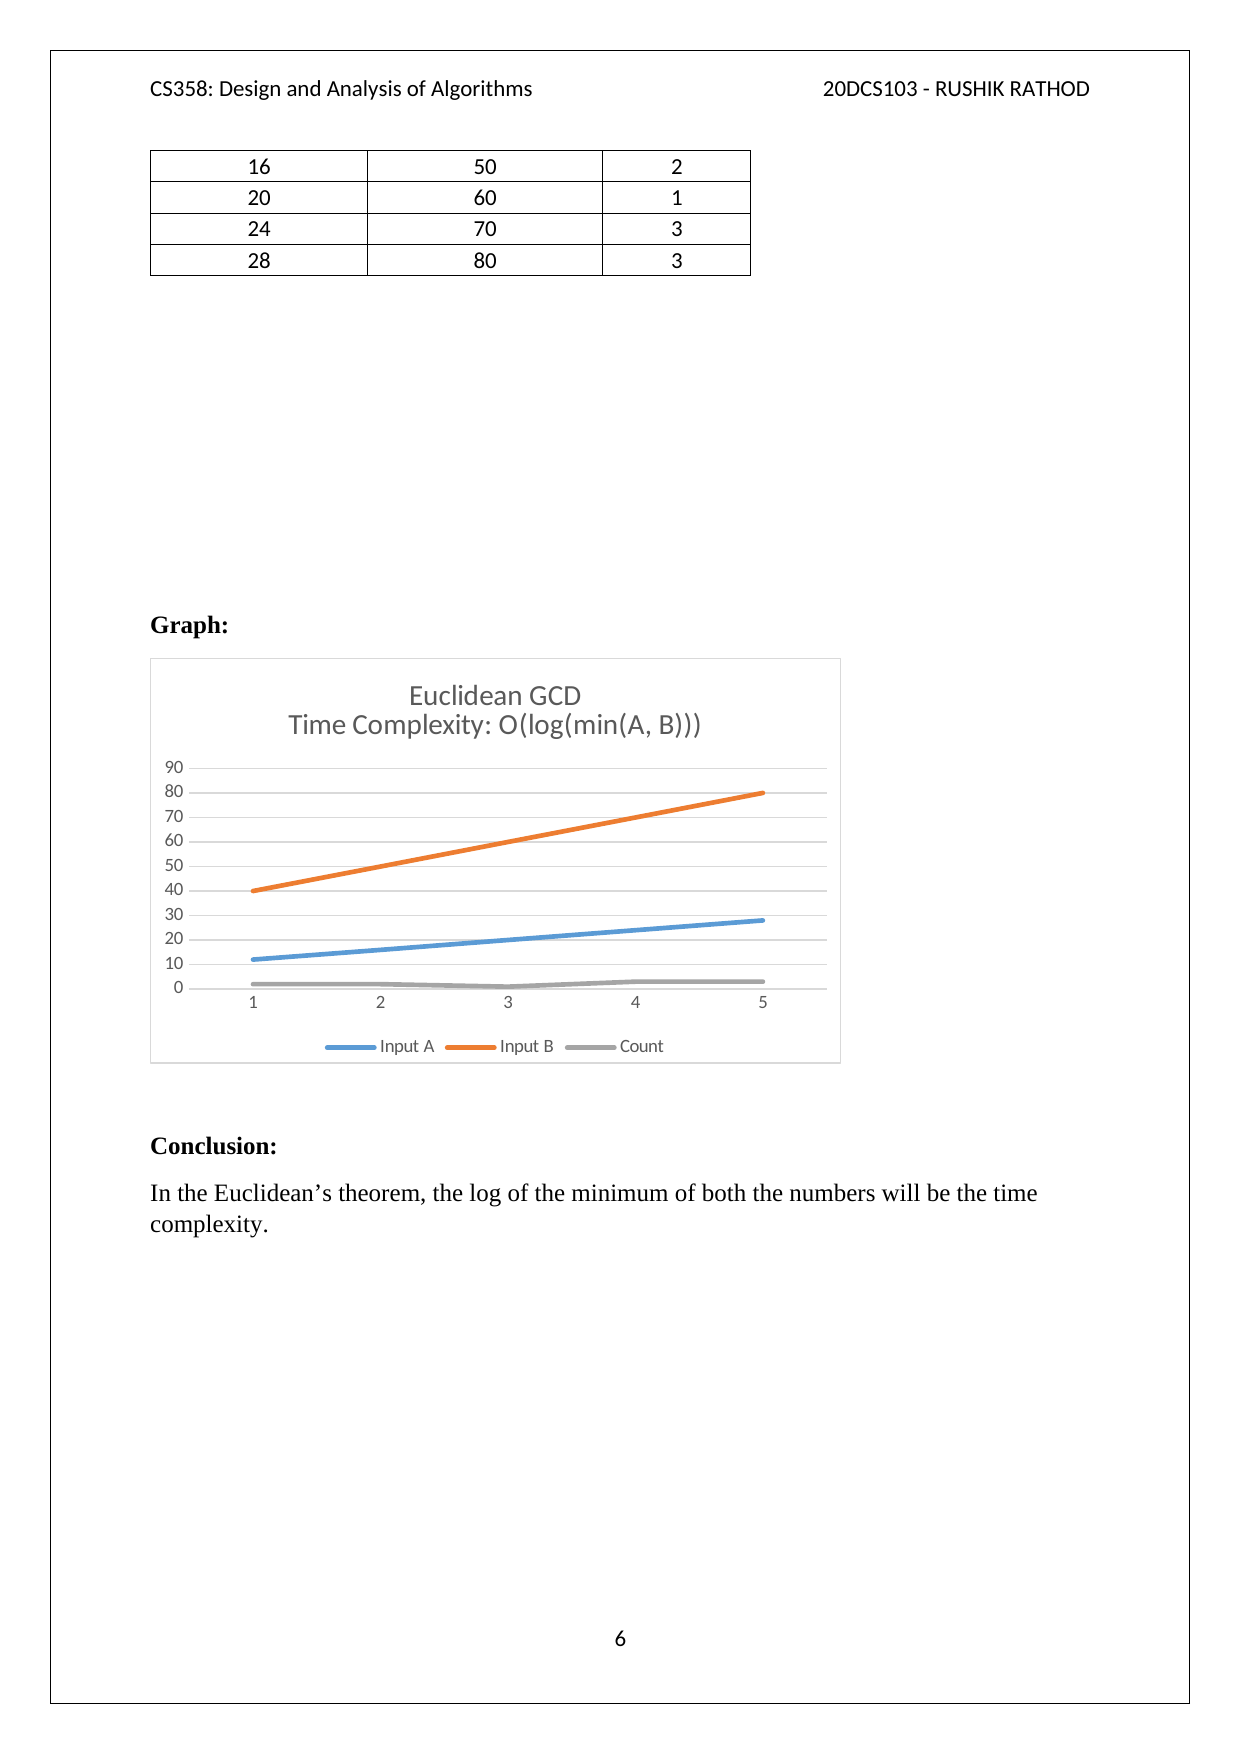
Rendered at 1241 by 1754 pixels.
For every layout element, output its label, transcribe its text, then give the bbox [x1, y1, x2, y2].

text Conclusion: [150, 1131, 1090, 1159]
table_cell 20 [151, 182, 367, 212]
table_cell 3 [603, 245, 750, 275]
table_cell 50 [368, 151, 602, 181]
table_cell 2 [603, 151, 750, 181]
text Graph: [150, 610, 1090, 639]
table_cell 16 [151, 151, 367, 181]
text In the Euclidean’s theorem, the log of the minimum of both the numbers will be the time complexity. [150, 1178, 1090, 1238]
table_cell 24 [151, 214, 367, 244]
table_cell 70 [368, 214, 602, 244]
table_cell 1 [603, 182, 750, 212]
table_cell 3 [603, 214, 750, 244]
table_cell 60 [368, 182, 602, 212]
table_cell 28 [151, 245, 367, 275]
table_cell 80 [368, 245, 602, 275]
